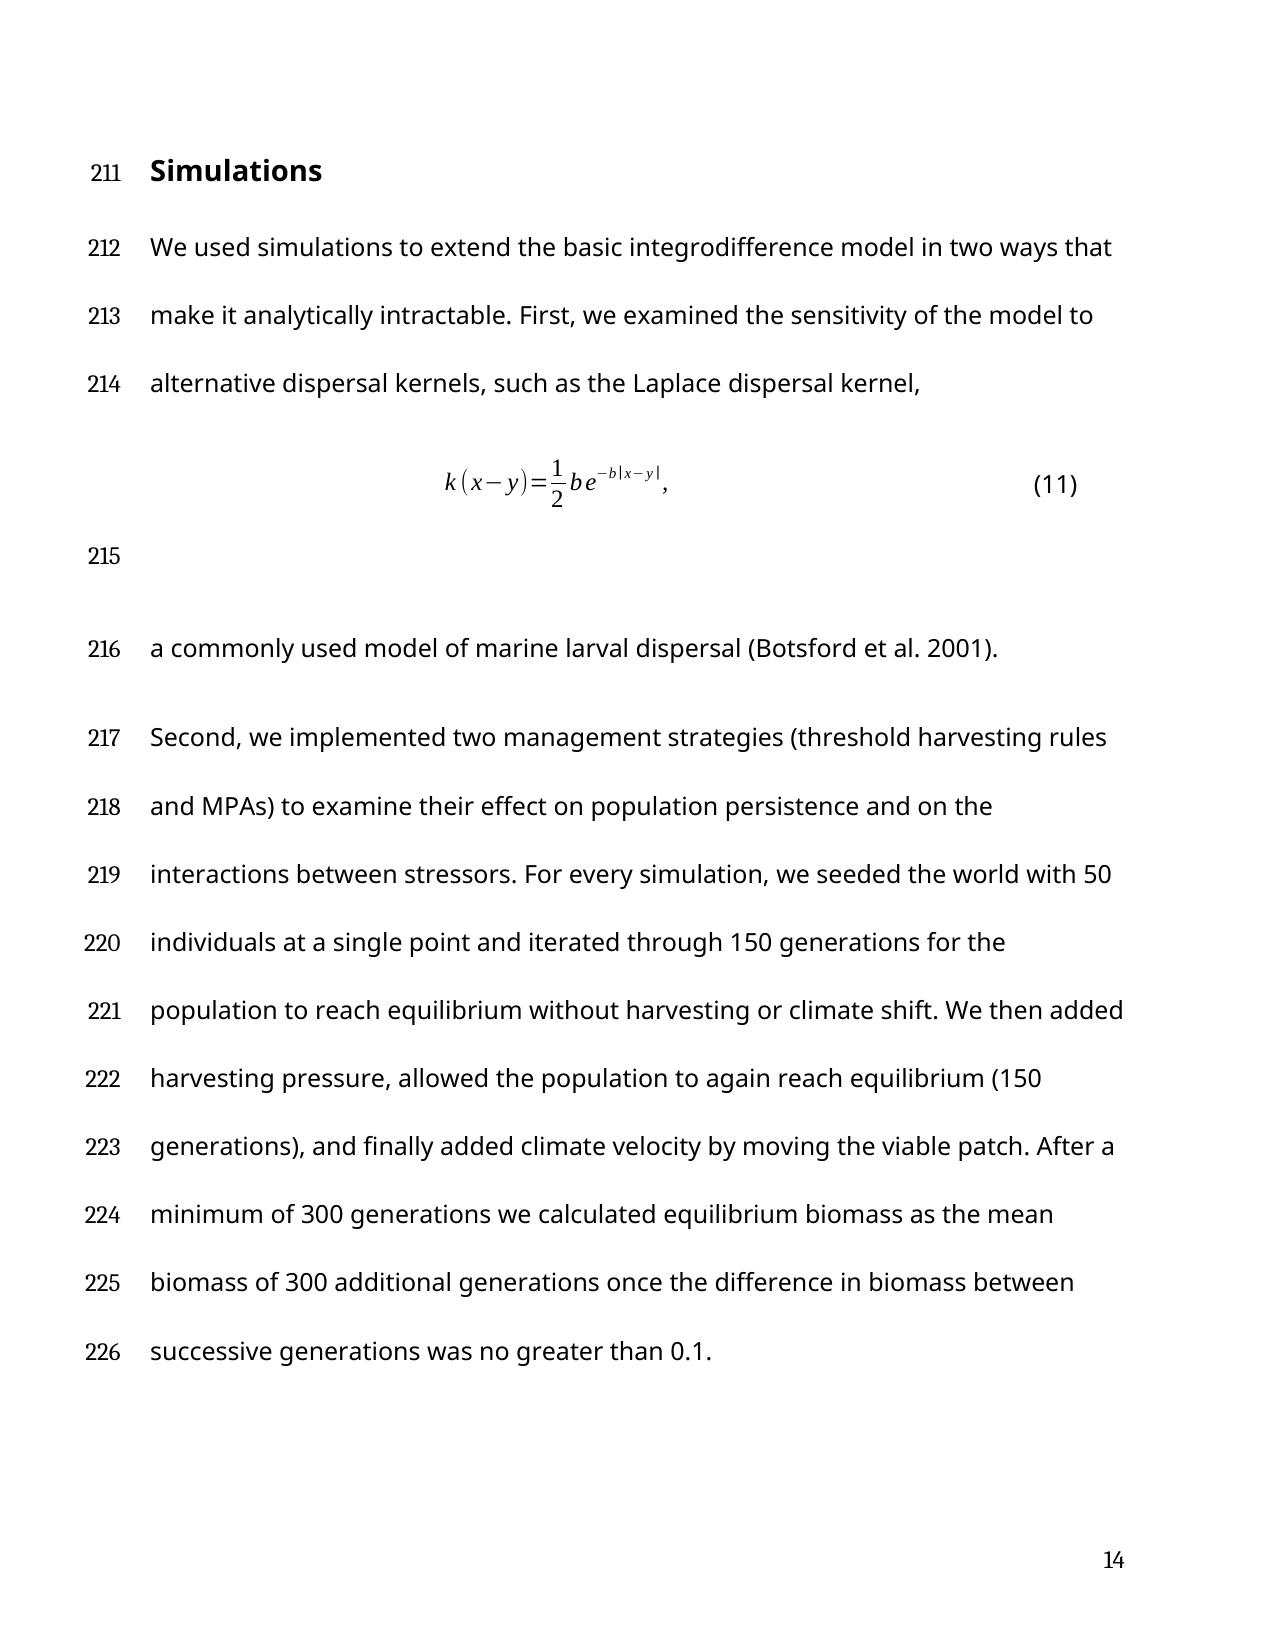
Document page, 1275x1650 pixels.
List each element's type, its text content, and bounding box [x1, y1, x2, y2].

table_header (11) [975, 455, 1136, 542]
text a commonly used model of marine larval dispersal (Botsford et al. 2001). [150, 631, 1125, 665]
text We used simulations to extend the basic integrodifference model in two ways that make it analytically intractable. First, we examined the sensitivity of the model to alternative dispersal kernels, such as the Laplace dispersal kernel, [150, 229, 1125, 400]
table_header [139, 455, 975, 542]
text Second, we implemented two management strategies (threshold harvesting rules and MPAs) to examine their effect on population persistence and on the interactions between stressors. For every simulation, we seeded the world with 50 individuals at a single point and iterated through 150 generations for the population to reach equilibrium without harvesting or climate shift. We then added harvesting pressure, allowed the population to again reach equilibrium (150 generations), and finally added climate velocity by moving the viable patch. After a minimum of 300 generations we calculated equilibrium biomass as the mean biomass of 300 additional generations once the difference in biomass between successive generations was no greater than 0.1. [150, 720, 1125, 1367]
subtitle Simulations [150, 150, 1125, 190]
